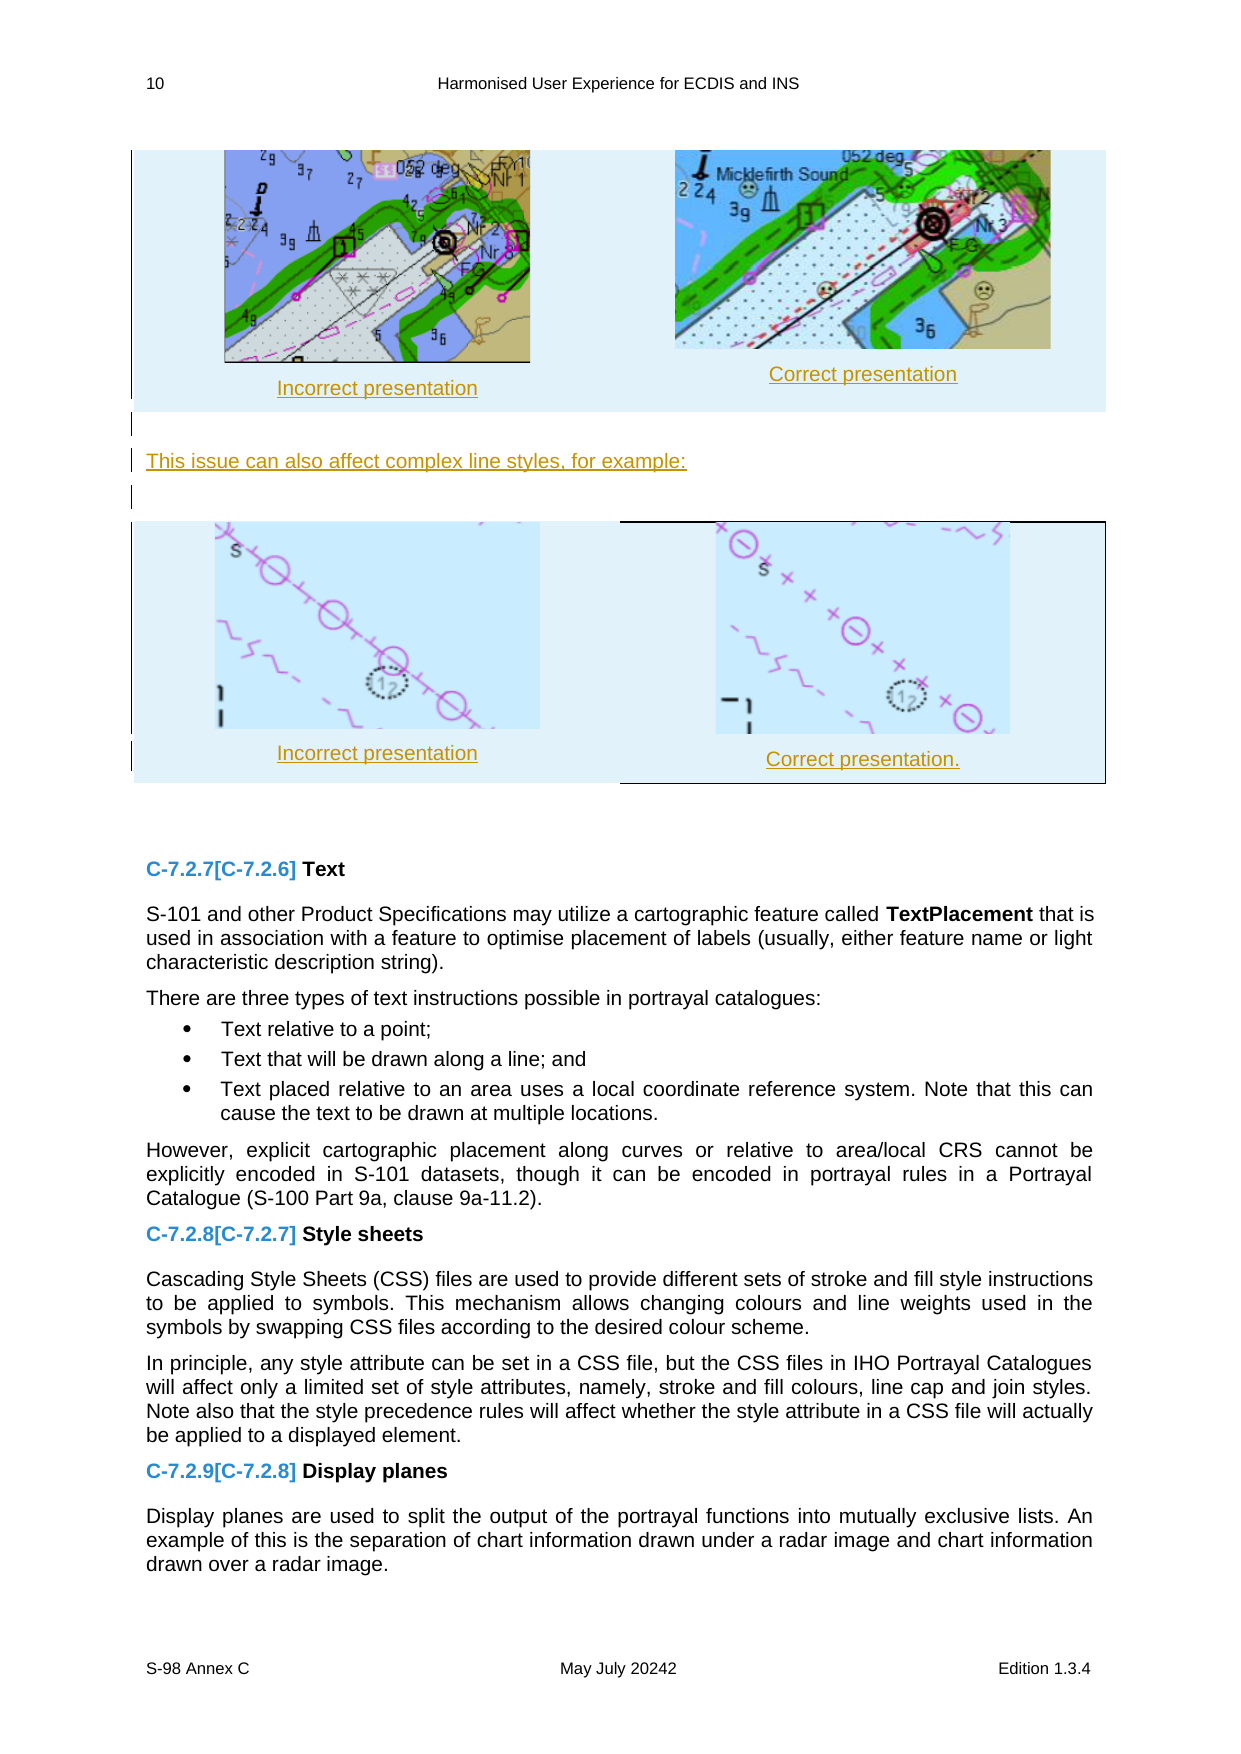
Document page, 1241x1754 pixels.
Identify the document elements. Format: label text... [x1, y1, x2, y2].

text Cascading Style Sheets (CSS) files are used to provide different sets of stroke and fill style instructions to be applied to symbols. This mechanism allows changing colours and line weights used in the symbols by swapping CSS files according to the desired colour scheme. [146, 1267, 1094, 1338]
list Text placed relative to an area uses a local coordinate reference system. Note that this can cause the text to be drawn at multiple locations. [183, 1077, 1094, 1125]
text In principle, any style attribute can be set in a CSS file, but the CSS files in IHO Portrayal Catalogues will affect only a limited set of style attributes, namely, stroke and fill colours, line cap and join styles. Note also that the style precedence rules will affect whether the style attribute in a CSS file will actually be applied to a displayed element. [146, 1351, 1094, 1447]
text There are three types of text instructions possible in portrayal catalogues: [146, 986, 1094, 1010]
text Display planes are used to split the output of the portrayal functions into mutually exclusive lists. An example of this is the separation of chart information drawn under a radar image and chart information drawn over a radar image. [146, 1504, 1094, 1576]
subtitle Text [146, 857, 1094, 881]
text However, explicit cartographic placement along curves or relative to area/local CRS cannot be explicitly encoded in S-101 datasets, though it can be encoded in portrayal rules in a Portrayal Catalogue (S-100 Part 9a, clause 9a-11.2). [146, 1137, 1094, 1209]
subtitle Display planes [146, 1459, 1094, 1483]
text S-101 and other Product Specifications may utilize a cartographic feature called TextPlacement that is used in association with a feature to optimise placement of labels (usually, either feature name or light characteristic description string). [146, 902, 1094, 974]
subtitle Style sheets [146, 1222, 1094, 1246]
list Text that will be drawn along a line; and [183, 1047, 1094, 1071]
list Text relative to a point; [183, 1016, 1094, 1040]
